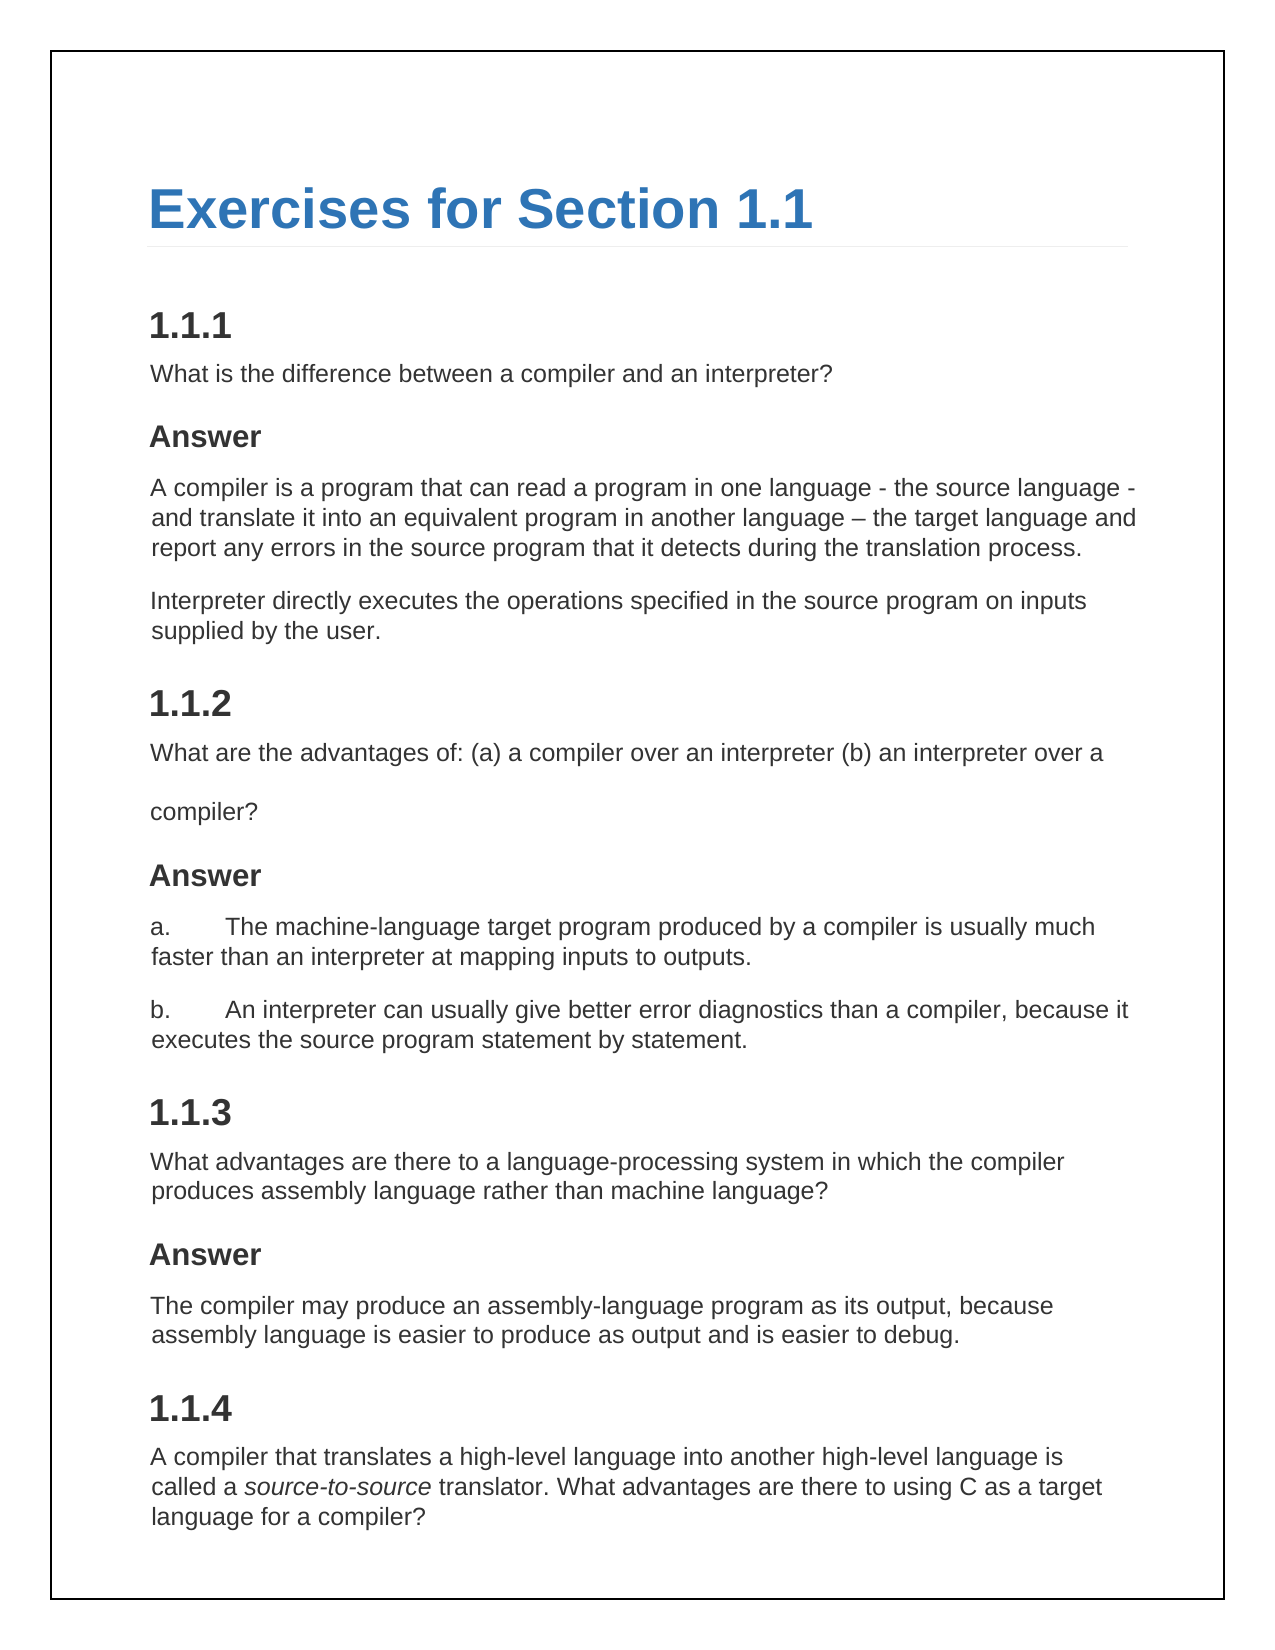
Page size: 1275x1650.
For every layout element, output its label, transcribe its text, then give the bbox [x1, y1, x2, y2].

subtitle 1.1.2 [148, 681, 1160, 724]
subtitle 1.1.1 [148, 303, 1160, 346]
text A compiler that translates a high-level language into another high-level language is called a source-to-source translator. What advantages are there to using C as a target language for a compiler? [150, 1442, 1131, 1530]
subtitle Exercises for Section 1.1 [148, 176, 1160, 241]
text What advantages are there to a language-processing system in which the compiler produces assembly language rather than machine language? [150, 1147, 1131, 1205]
subtitle 1.1.3 [148, 1090, 1160, 1133]
text What is the difference between a compiler and an interpreter? [150, 359, 1131, 388]
text compiler? [150, 797, 1131, 826]
subtitle Answer [148, 857, 1160, 893]
subtitle Answer [148, 418, 1160, 454]
text The compiler may produce an assembly-language program as its output, because assembly language is easier to produce as output and is easier to debug. [150, 1291, 1131, 1349]
list An interpreter can usually give better error diagnostics than a compiler, because it executes the source program statement by statement. [150, 995, 1145, 1053]
text A compiler is a program that can read a program in one language - the source language - and translate it into an equivalent program in another language – the target language and report any errors in the source program that it detects during the translation process. [150, 473, 1160, 561]
subtitle 1.1.4 [148, 1386, 1160, 1429]
subtitle Answer [148, 1236, 1160, 1272]
list The machine-language target program produced by a compiler is usually much faster than an interpreter at mapping inputs to outputs. [150, 912, 1145, 970]
text Interpreter directly executes the operations specified in the source program on inputs supplied by the user. [150, 586, 1131, 644]
text What are the advantages of: (a) a compiler over an interpreter (b) an interpreter over a [150, 738, 1131, 766]
